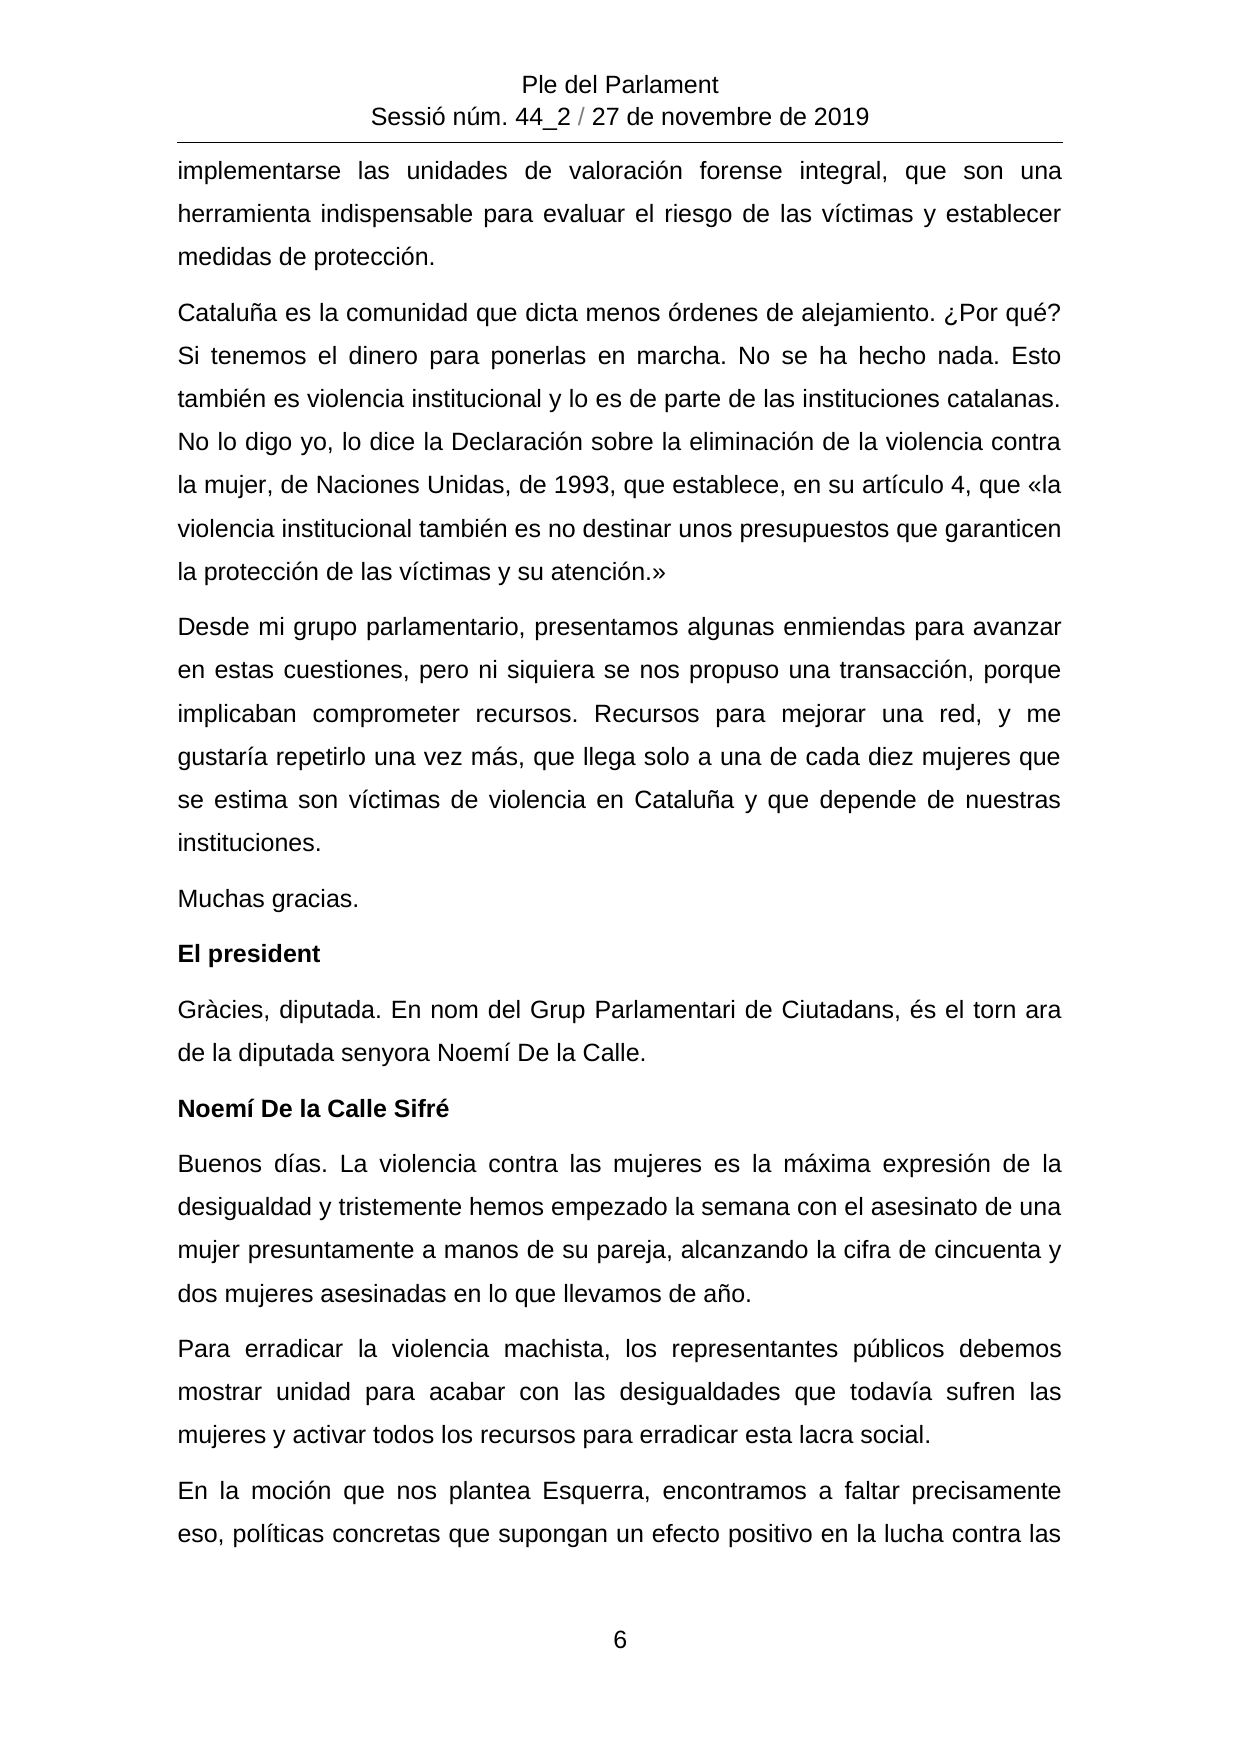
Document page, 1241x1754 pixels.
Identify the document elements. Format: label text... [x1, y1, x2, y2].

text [177, 156, 1063, 271]
text El president [177, 939, 1063, 968]
text Desde mi grupo parlamentario, presentamos algunas enmiendas para avanzar en estas cuestiones, pero ni siquiera se nos propuso una transacción, porque implicaban comprometer recursos. Recursos para mejorar una red, y me gustaría repetirlo una vez más, que llega solo a una de cada diez mujeres que se estima son víctimas de violencia en Cataluña y que depende de nuestras instituciones. [177, 612, 1063, 857]
text Cataluña es la comunidad que dicta menos órdenes de alejamiento. ¿Por qué? Si tenemos el dinero para ponerlas en marcha. No se ha hecho nada. Esto también es violencia institucional y lo es de parte de las instituciones catalanas. No lo digo yo, lo dice la Declaración sobre la eliminación de la violencia contra la mujer, de Naciones Unidas, de 1993, que establece, en su artículo 4, que «la violencia institucional también es no destinar unos presupuestos que garanticen la protección de las víctimas y su atención.» [177, 298, 1063, 585]
text Buenos días. La violencia contra las mujeres es la máxima expresión de la desigualdad y tristemente hemos empezado la semana con el asesinato de una mujer presuntamente a manos de su pareja, alcanzando la cifra de cincuenta y dos mujeres asesinadas en lo que llevamos de año. [177, 1149, 1063, 1307]
text Gràcies, diputada. En nom del Grup Parlamentari de Ciutadans, és el torn ara de la diputada senyora Noemí De la Calle. [177, 995, 1063, 1067]
text Noemí De la Calle Sifré [177, 1093, 1063, 1122]
text Muchas gracias. [177, 883, 1063, 912]
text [177, 1476, 1063, 1548]
text Para erradicar la violencia machista, los representantes públicos debemos mostrar unidad para acabar con las desigualdades que todavía sufren las mujeres y activar todos los recursos para erradicar esta lacra social. [177, 1334, 1063, 1449]
